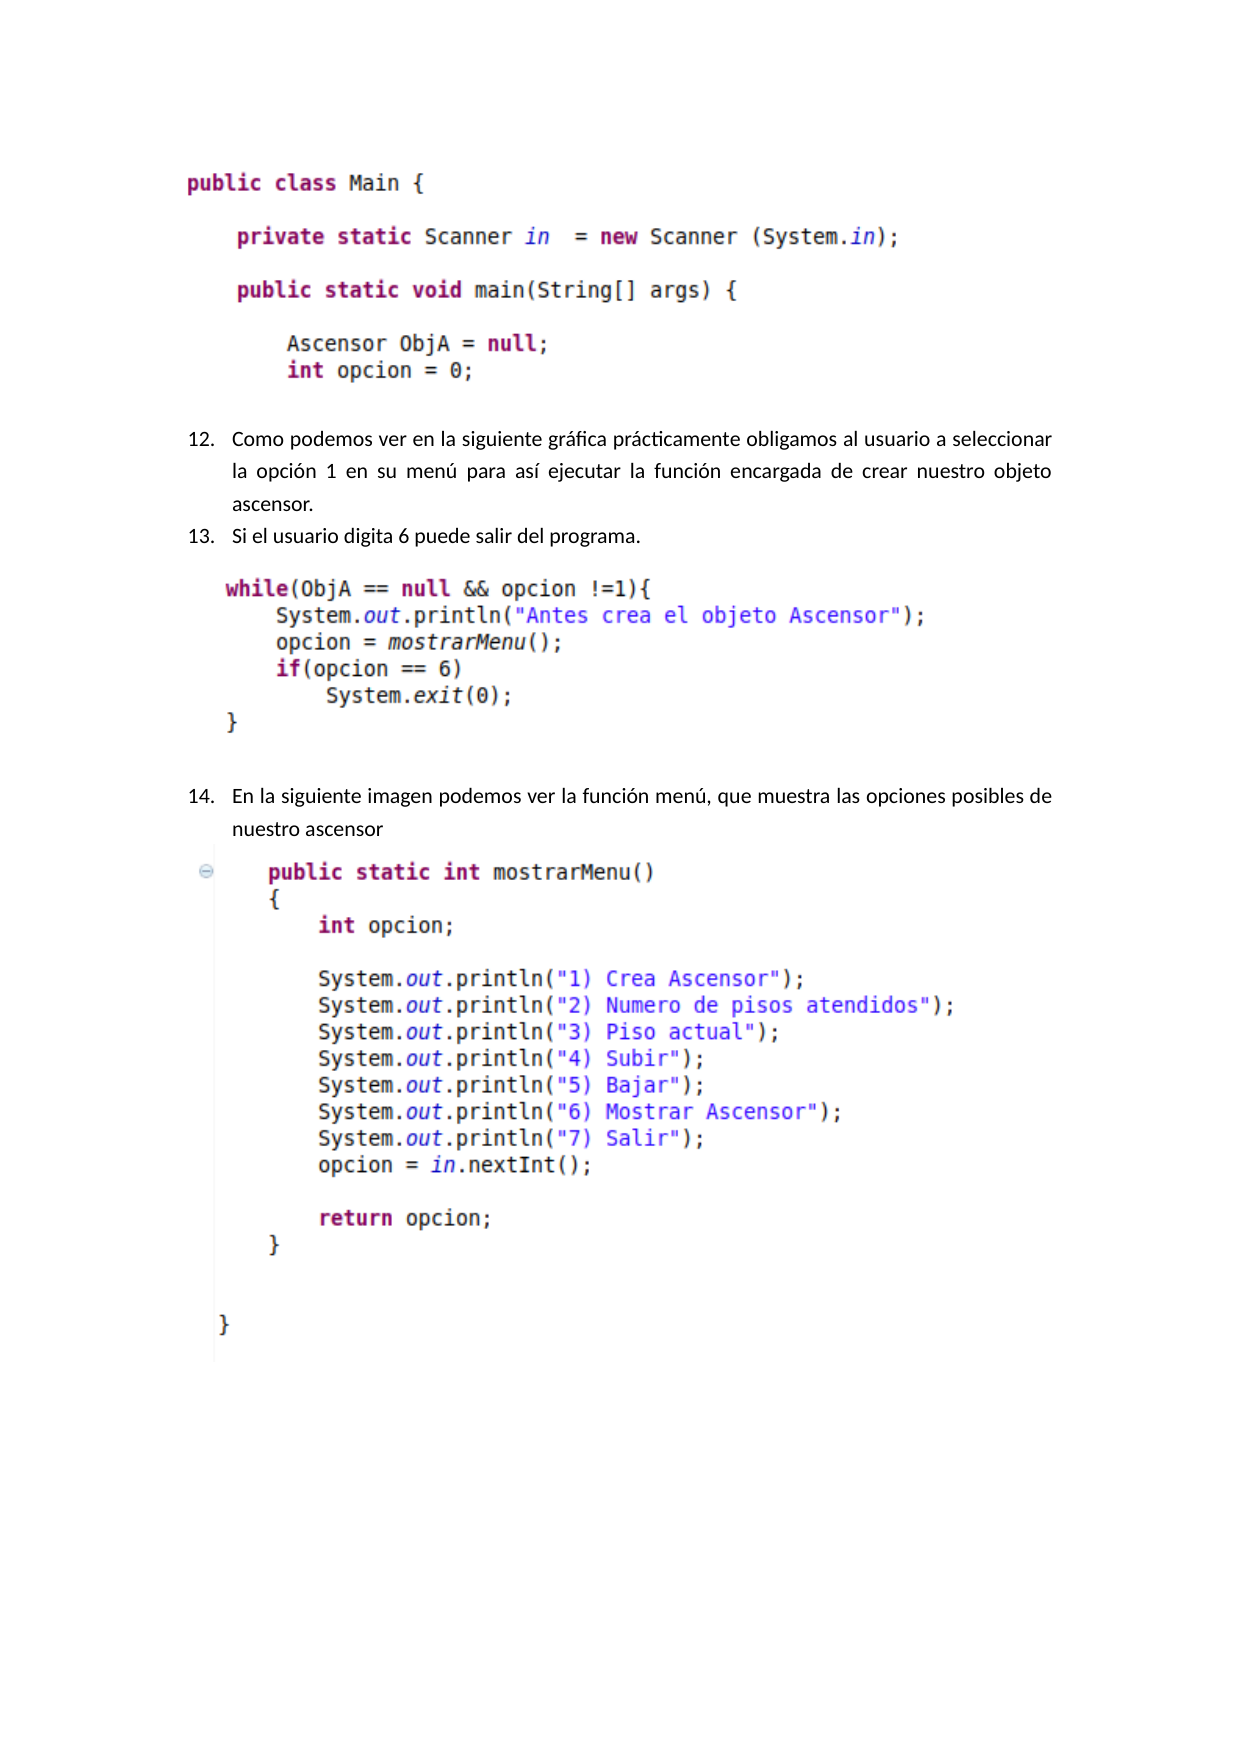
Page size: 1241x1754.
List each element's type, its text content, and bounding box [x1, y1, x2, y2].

list Como podemos ver en la siguiente gráfica prácticamente obligamos al usuario a seleccionar la opción 1 en su menú para así ejecutar la función encargada de crear nuestro objeto ascensor. [187, 422, 1053, 519]
picture [187, 552, 999, 766]
picture [187, 162, 921, 397]
list Si el usuario digita 6 puede salir del programa. [187, 519, 1053, 552]
list En la siguiente imagen podemos ver la función menú, que muestra las opciones posibles de nuestro ascensor [187, 779, 1053, 844]
picture [187, 844, 1044, 1362]
